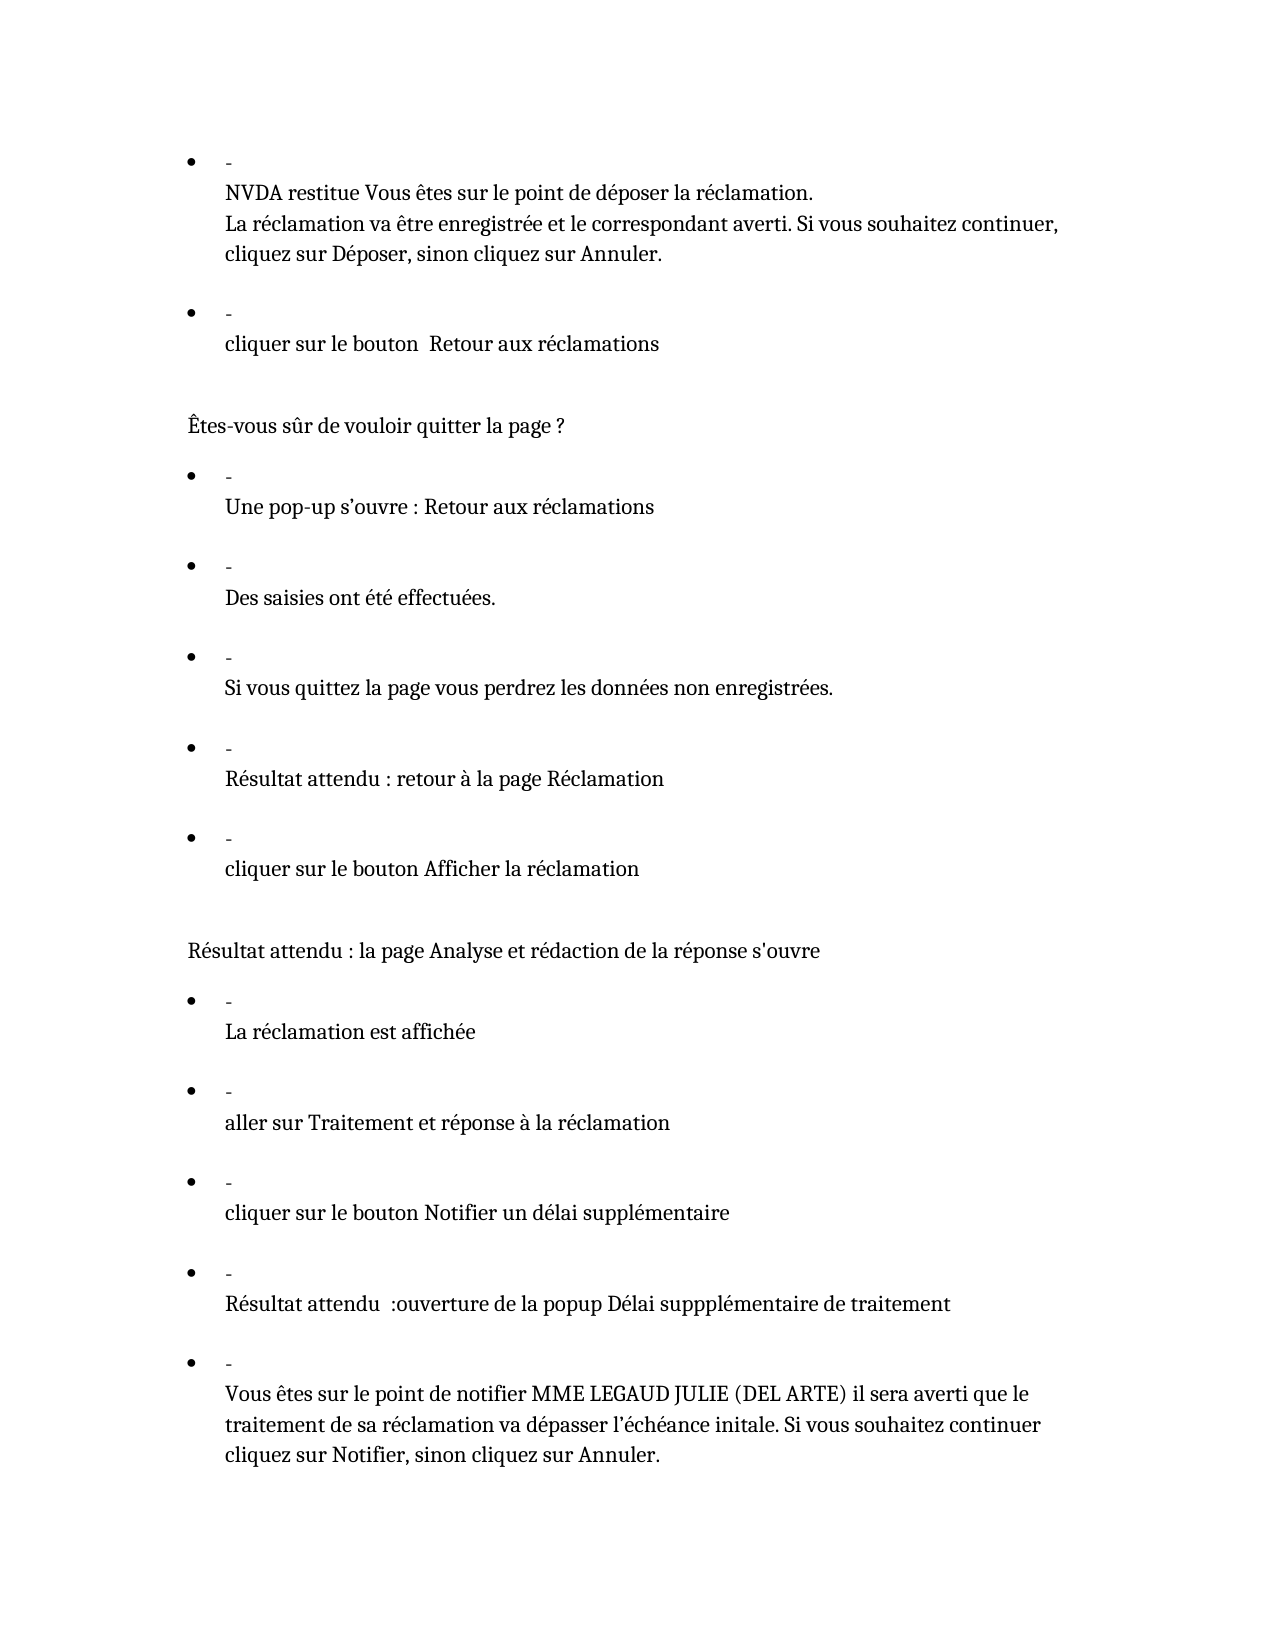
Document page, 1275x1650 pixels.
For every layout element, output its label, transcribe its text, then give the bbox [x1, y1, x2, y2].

list - Vous êtes sur le point de notifier MME LEGAUD JULIE (DEL ARTE) il sera averti que le traitement de sa réclamation va dépasser l’échéance initale. Si vous souhaitez continuer cliquez sur Notifier, sinon cliquez sur Annuler. [187, 1351, 1087, 1498]
list - Des saisies ont été effectuées. [187, 554, 1087, 641]
list - aller sur Traitement et réponse à la réclamation [187, 1079, 1087, 1166]
list - La réclamation est affichée [187, 988, 1087, 1075]
list - NVDA restitue Vous êtes sur le point de déposer la réclamation. La réclamation va être enregistrée et le correspondant averti. Si vous souhaitez continuer, cliquez sur Déposer, sinon cliquez sur Annuler. [187, 150, 1087, 297]
list - cliquer sur le bouton Afficher la réclamation [187, 826, 1087, 913]
list - Résultat attendu : retour à la page Réclamation [187, 735, 1087, 822]
list - Une pop-up s’ouvre : Retour aux réclamations [187, 463, 1087, 550]
list - Résultat attendu :ouverture de la popup Délai suppplémentaire de traitement [187, 1260, 1087, 1347]
list - cliquer sur le bouton Retour aux réclamations [187, 301, 1087, 388]
text Résultat attendu : la page Analyse et rédaction de la réponse s'ouvre [187, 937, 1087, 964]
text Êtes-vous sûr de vouloir quitter la page ? [187, 412, 1087, 439]
list - Si vous quittez la page vous perdrez les données non enregistrées. [187, 645, 1087, 732]
list - cliquer sur le bouton Notifier un délai supplémentaire [187, 1170, 1087, 1257]
